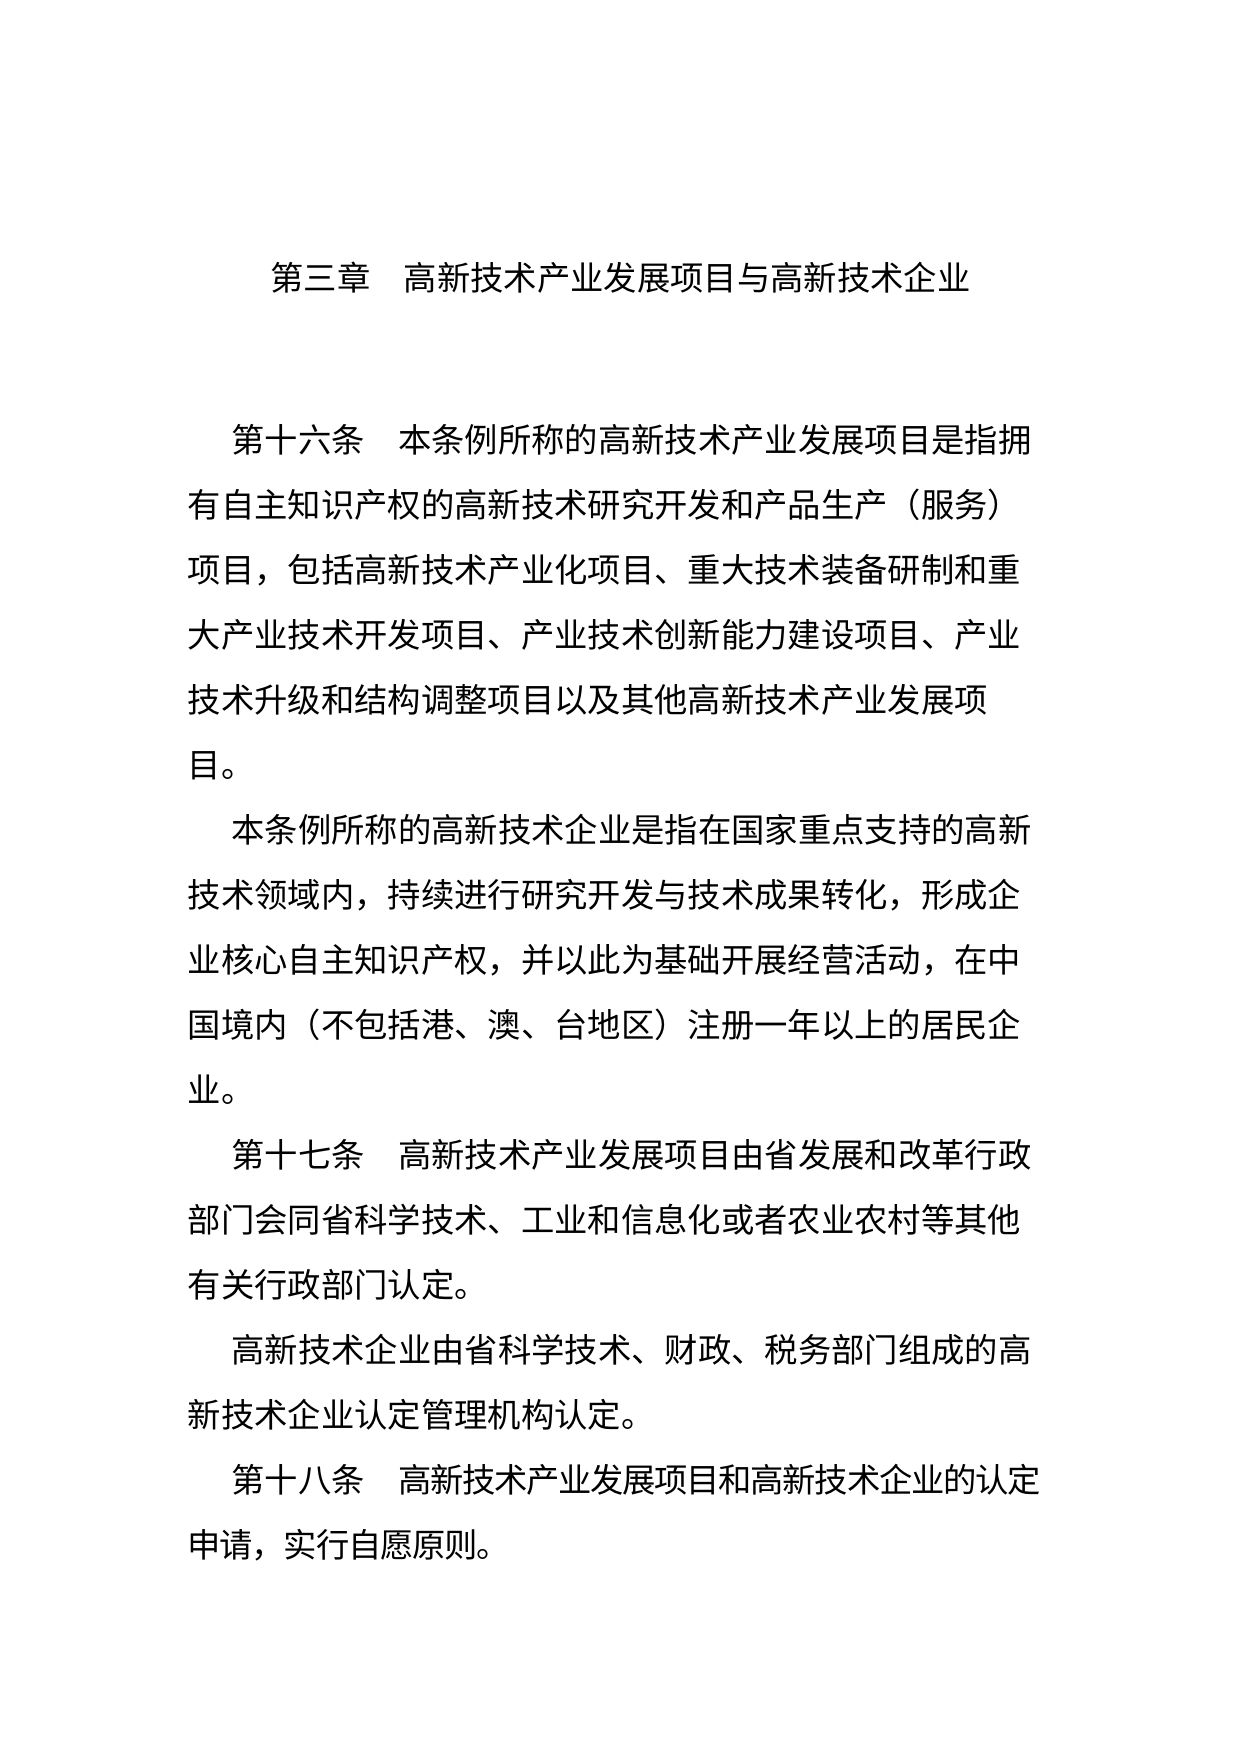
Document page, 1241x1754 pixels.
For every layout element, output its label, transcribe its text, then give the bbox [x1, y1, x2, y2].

text 本条例所称的高新技术企业是指在国家重点支持的高新技术领域内，持续进行研究开发与技术成果转化，形成企业核心自主知识产权，并以此为基础开展经营活动，在中国境内（不包括港、澳、台地区）注册一年以上的居民企业。 [187, 796, 1053, 1121]
text 第十七条 高新技术产业发展项目由省发展和改革行政部门会同省科学技术、工业和信息化或者农业农村等其他有关行政部门认定。 [187, 1121, 1053, 1316]
text 高新技术企业由省科学技术、财政、税务部门组成的高新技术企业认定管理机构认定。 [187, 1316, 1053, 1446]
text 第十八条 高新技术产业发展项目和高新技术企业的认定申请，实行自愿原则。 [187, 1446, 1053, 1576]
text 第三章 高新技术产业发展项目与高新技术企业 [187, 243, 1053, 308]
text 第十六条 本条例所称的高新技术产业发展项目是指拥有自主知识产权的高新技术研究开发和产品生产（服务）项目，包括高新技术产业化项目、重大技术装备研制和重大产业技术开发项目、产业技术创新能力建设项目、产业技术升级和结构调整项目以及其他高新技术产业发展项目。 [187, 406, 1053, 796]
